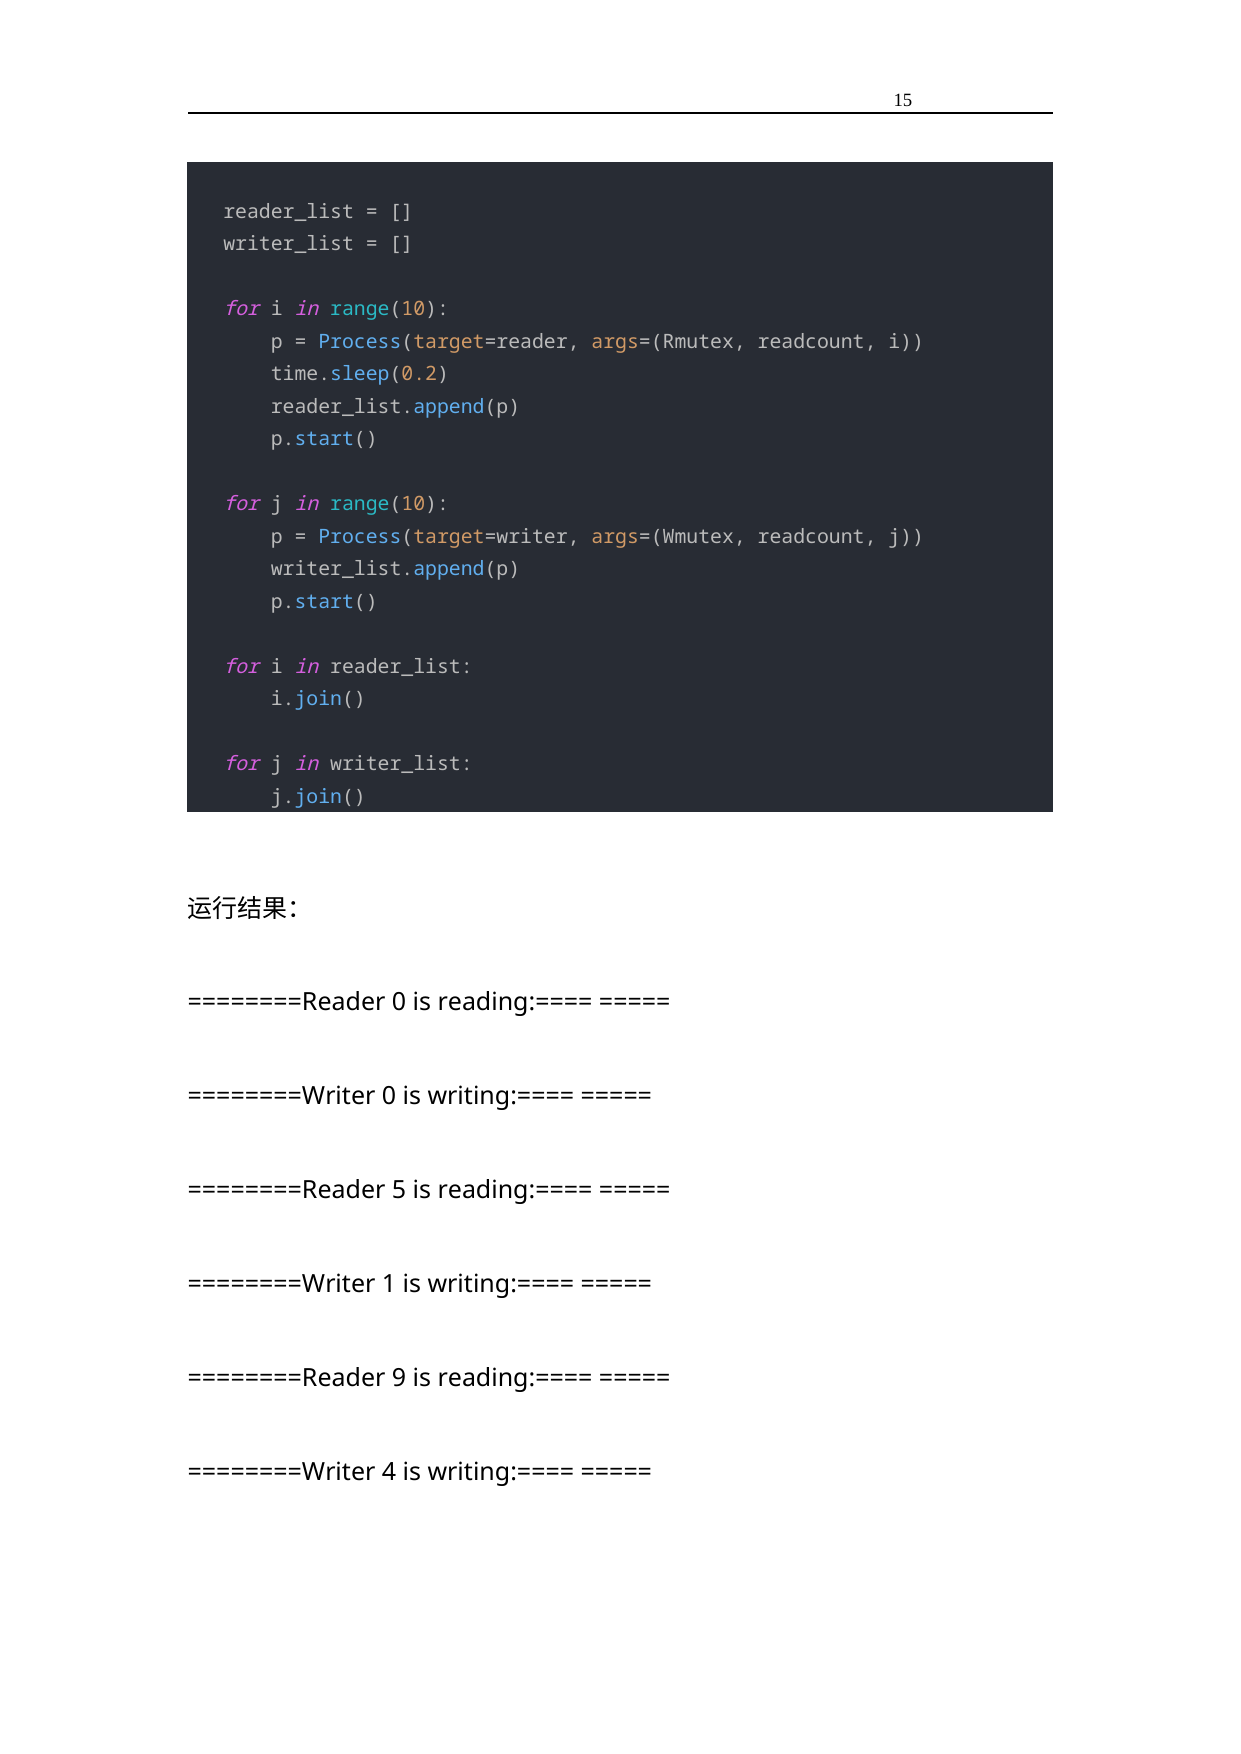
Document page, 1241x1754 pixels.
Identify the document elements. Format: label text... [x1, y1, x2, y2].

text ========Writer 1 is writing:==== ===== [187, 1250, 1053, 1315]
text ========Reader 5 is reading:==== ===== [187, 1156, 1053, 1221]
text ========Writer 4 is writing:==== ===== [187, 1439, 1053, 1504]
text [187, 162, 1053, 812]
text ========Writer 0 is writing:==== ===== [187, 1062, 1053, 1127]
text ========Reader 0 is reading:==== ===== [187, 968, 1053, 1033]
text ========Reader 9 is reading:==== ===== [187, 1344, 1053, 1409]
text 运行结果： [187, 874, 1053, 939]
